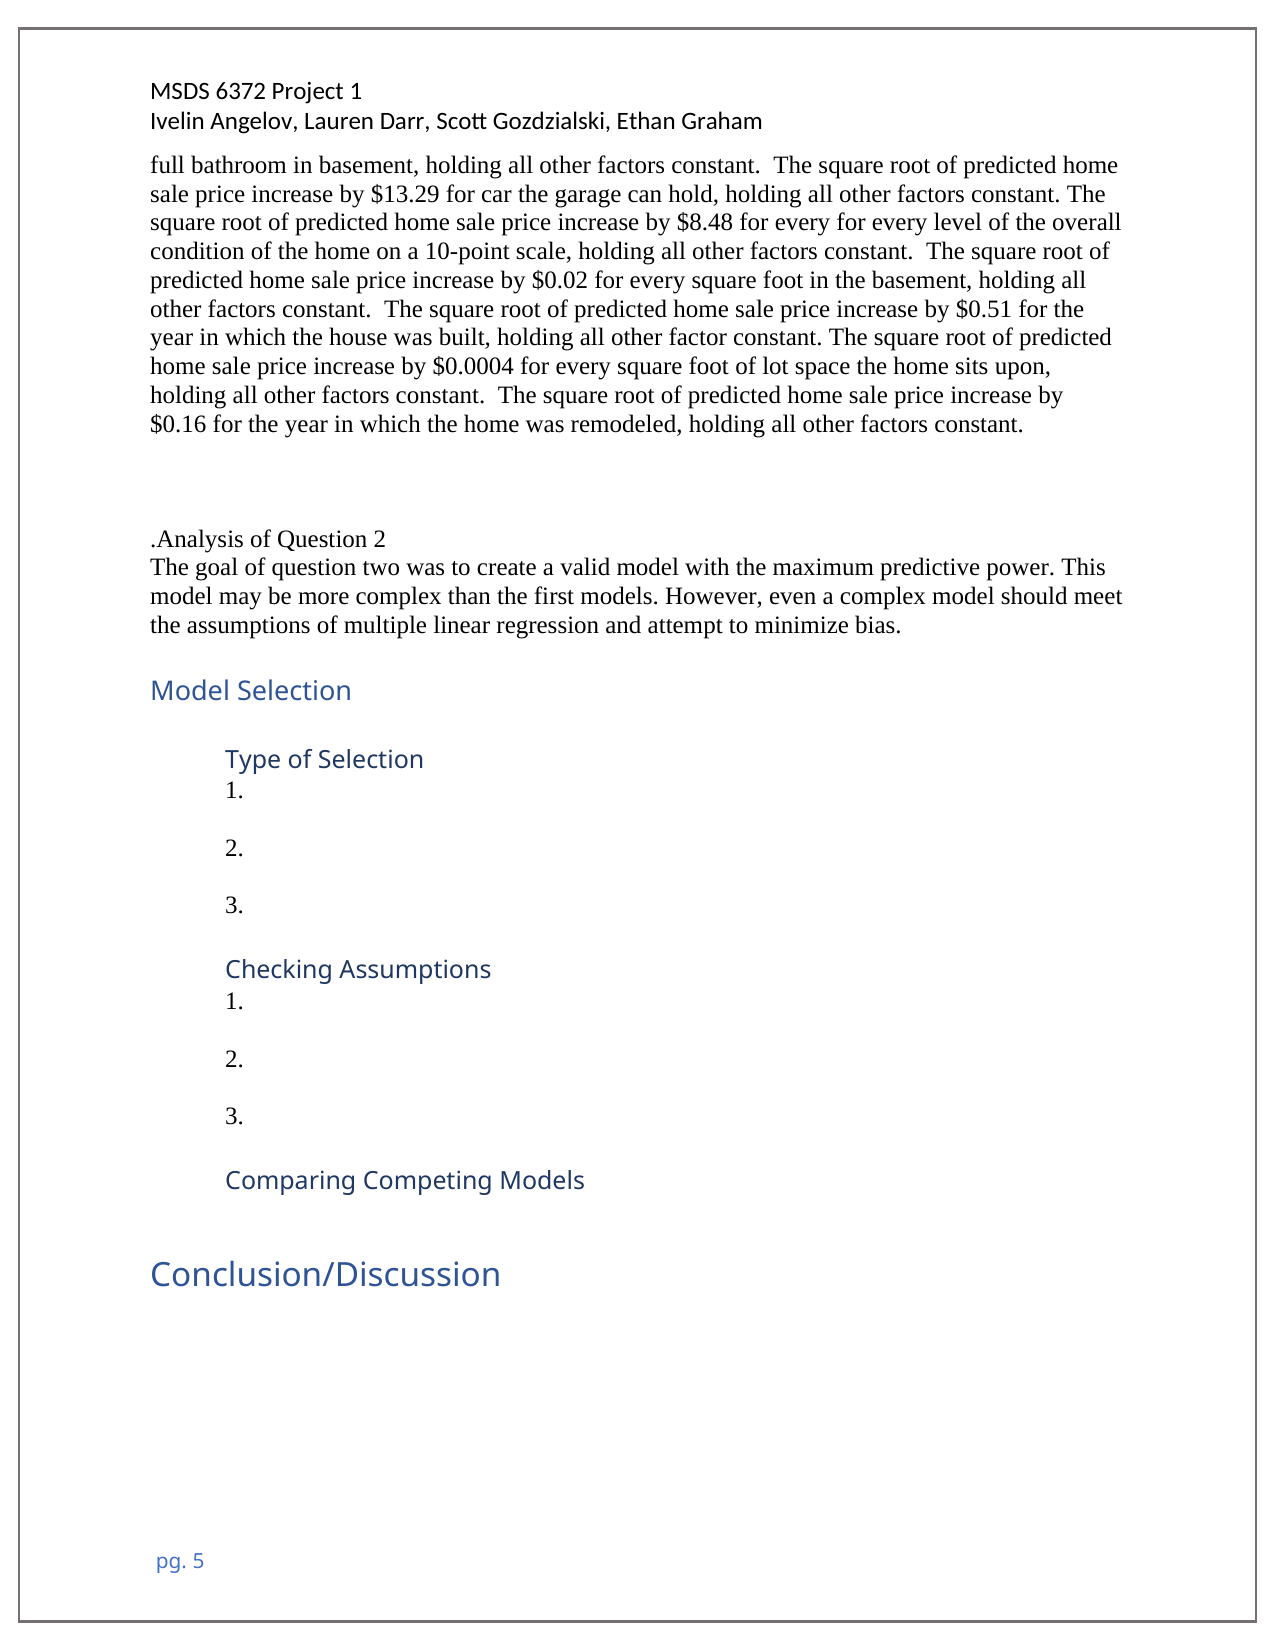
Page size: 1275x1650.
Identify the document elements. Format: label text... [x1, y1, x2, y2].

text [150, 150, 1125, 437]
text 3. [150, 891, 1125, 919]
text 2. [150, 833, 1125, 862]
subtitle Type of Selection [150, 741, 1125, 776]
text 3. [150, 1101, 1125, 1130]
subtitle Comparing Competing Models [150, 1163, 1125, 1197]
text .Analysis of Question 2 [150, 524, 1125, 552]
text The goal of question two was to create a valid model with the maximum predictive power. This model may be more complex than the first models. However, even a complex model should meet the assumptions of multiple linear regression and attempt to minimize bias. [150, 552, 1125, 639]
subtitle Model Selection [150, 672, 1125, 708]
text 2. [150, 1044, 1125, 1072]
text 1. [150, 776, 1125, 804]
subtitle Checking Assumptions [150, 952, 1125, 986]
subtitle Conclusion/Discussion [150, 1251, 1125, 1296]
text 1. [150, 986, 1125, 1015]
